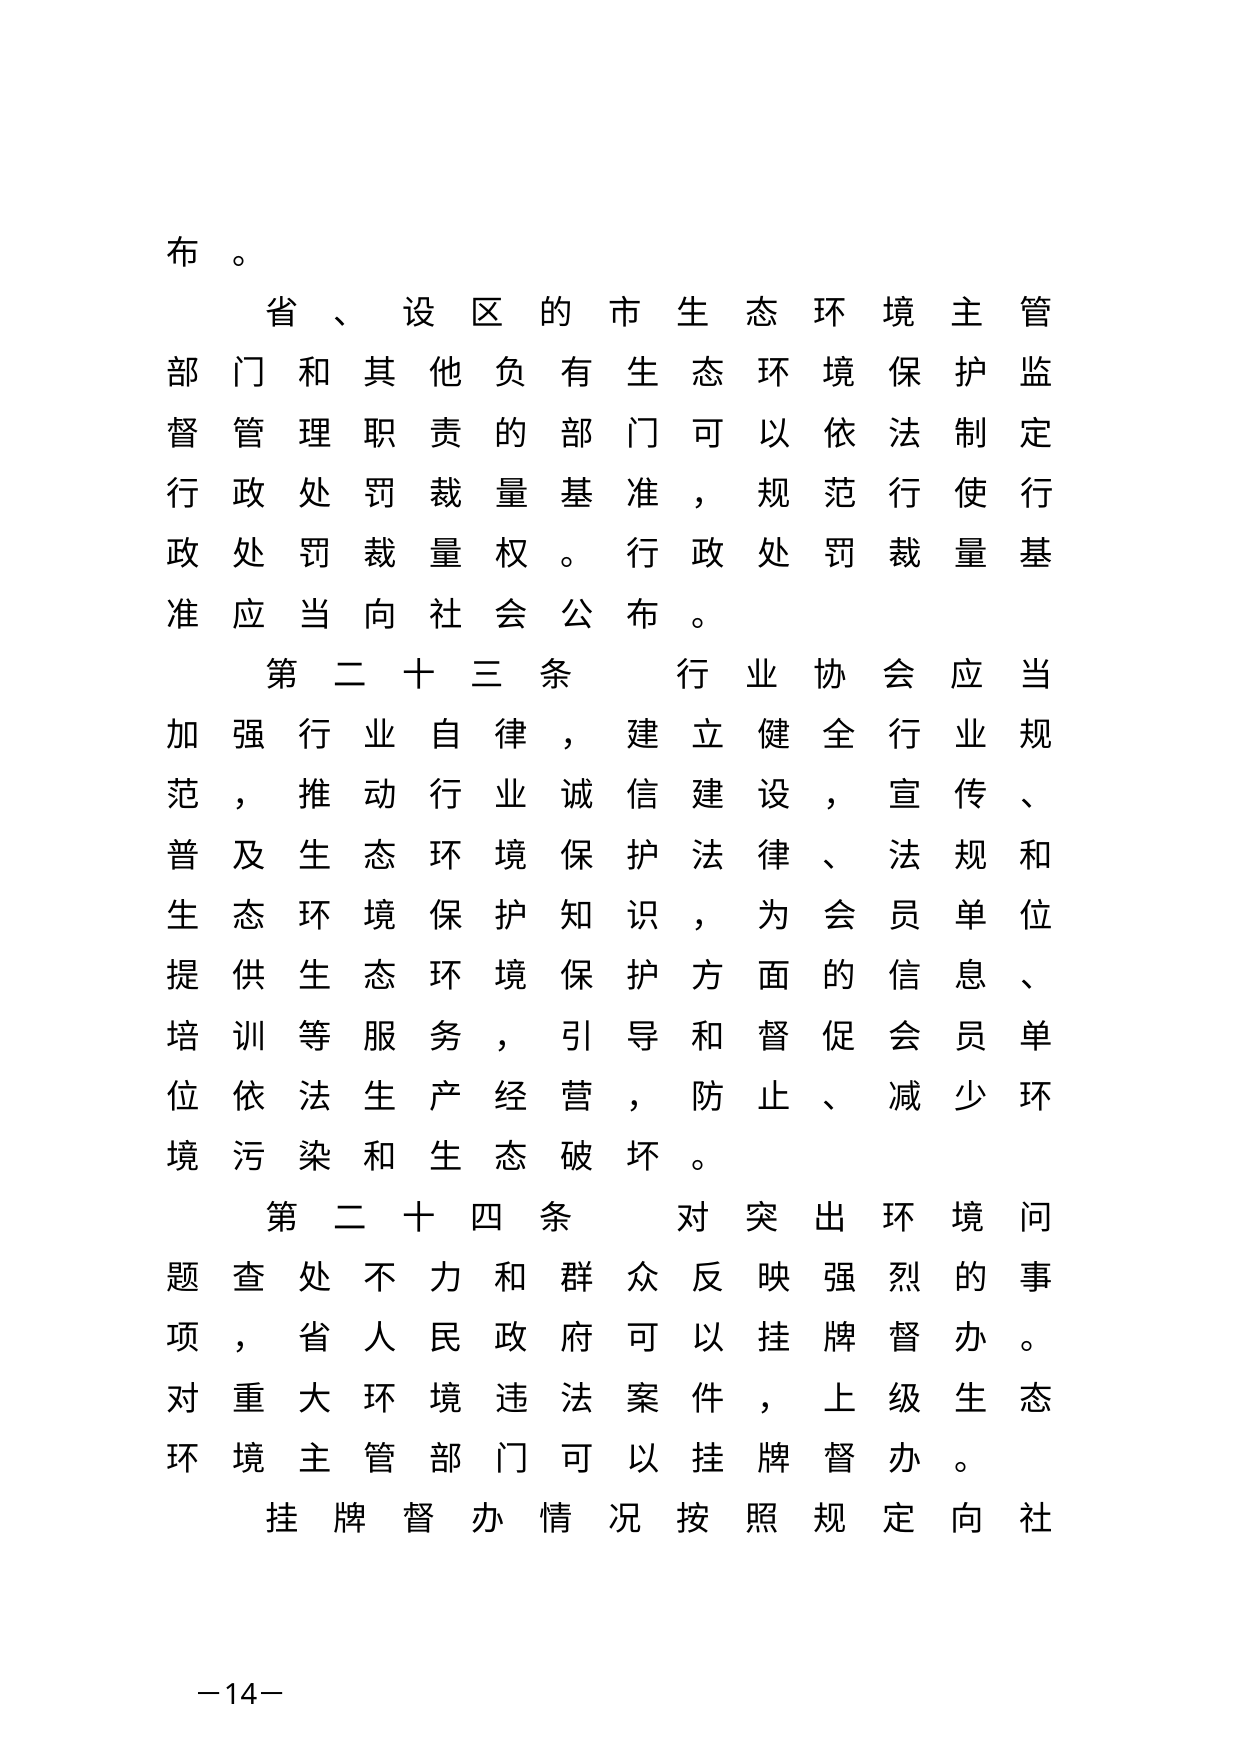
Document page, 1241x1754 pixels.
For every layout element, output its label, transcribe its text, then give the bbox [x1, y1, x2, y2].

text 省、设区的市生态环境主管部门和其他负有生态环境保护监督管理职责的部门可以依法制定行政处罚裁量基准，规范行使行政处罚裁量权。行政处罚裁量基准应当向社会公布。 [167, 280, 1085, 642]
text 第二十四条 对突出环境问题查处不力和群众反映强烈的事项，省人民政府可以挂牌督办。对重大环境违法案件，上级生态环境主管部门可以挂牌督办。 [167, 1184, 1085, 1486]
text 挂牌督办情况按照规定向社会公开。 [167, 1486, 1085, 1546]
text 第二十三条 行业协会应当加强行业自律，建立健全行业规范，推动行业诚信建设，宣传、普及生态环境保护法律、法规和生态环境保护知识，为会员单位提供生态环境保护方面的信息、培训等服务，引导和督促会员单位依法生产经营，防止、减少环境污染和生态破坏。 [167, 642, 1085, 1184]
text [167, 219, 1085, 280]
